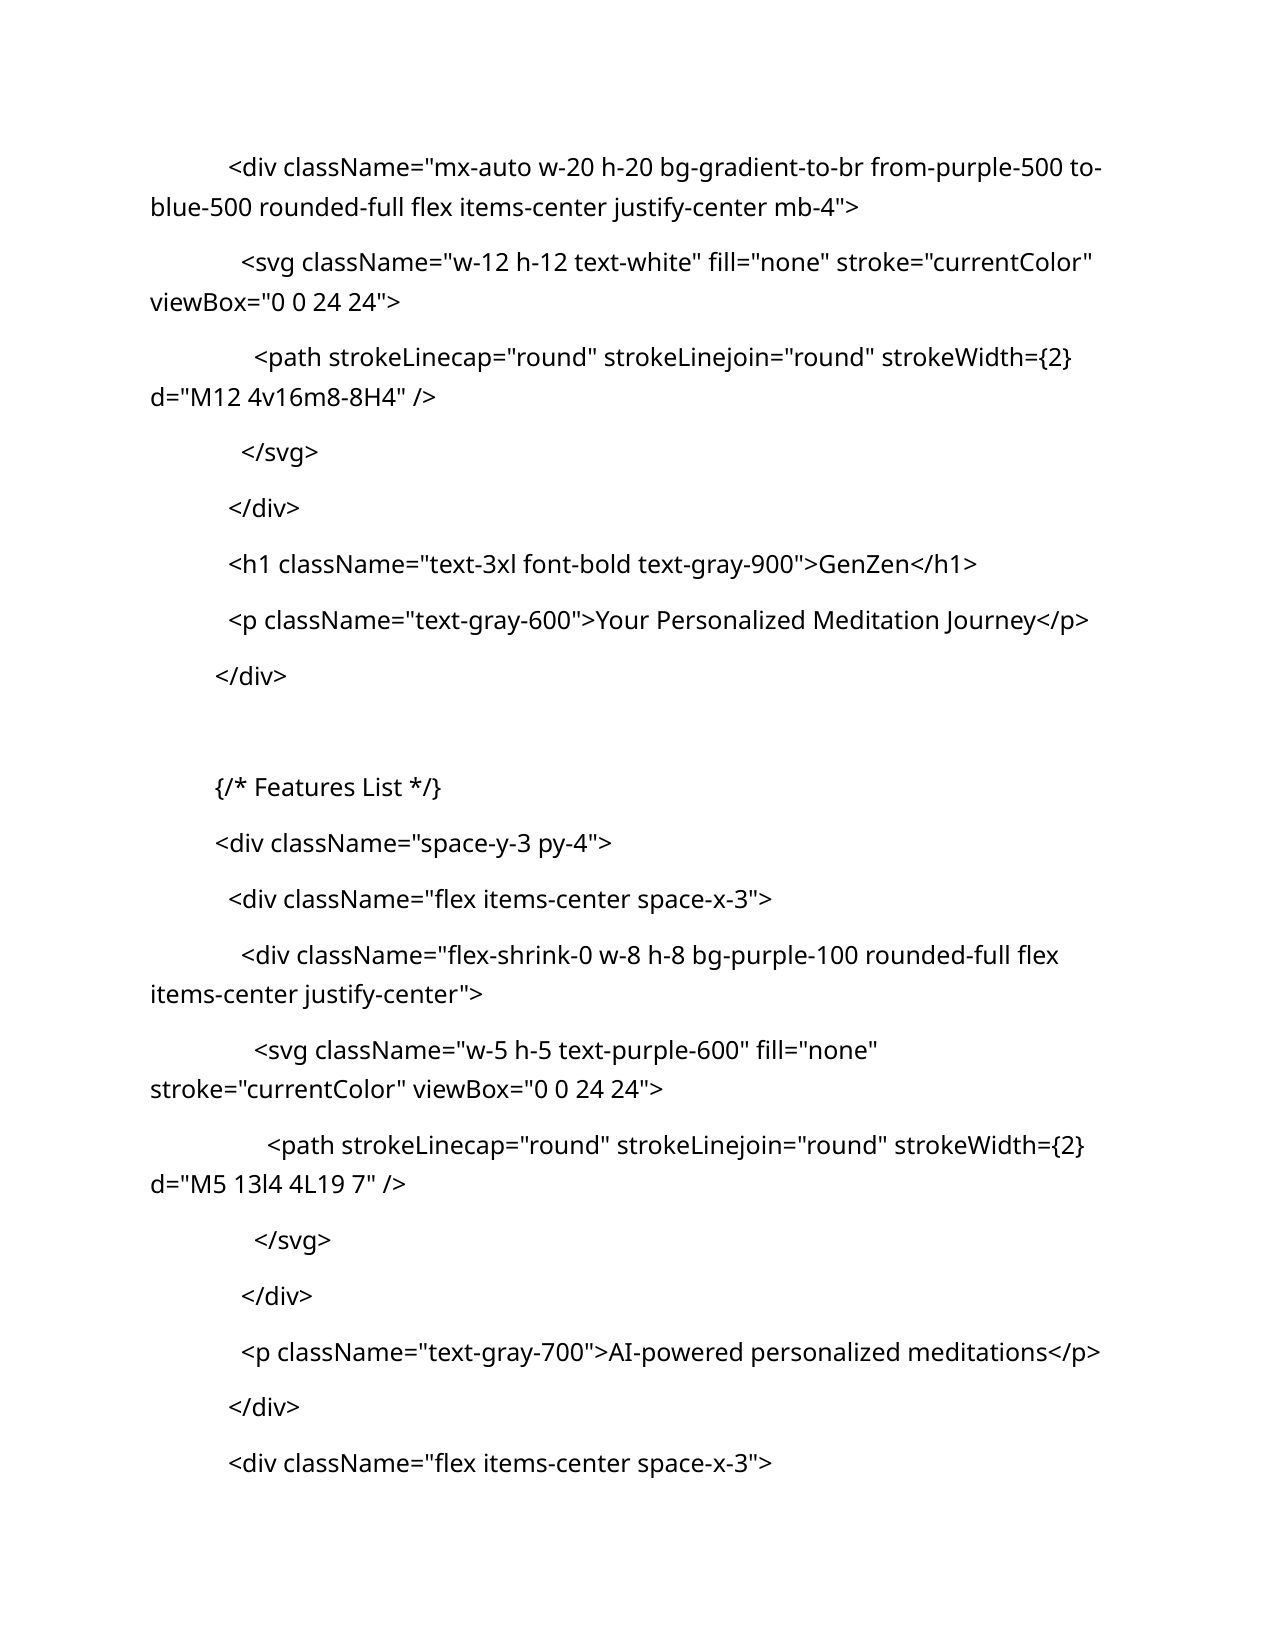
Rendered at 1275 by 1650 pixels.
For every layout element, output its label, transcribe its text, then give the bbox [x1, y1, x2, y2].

text <path strokeLinecap="round" strokeLinejoin="round" strokeWidth={2} d="M12 4v16m8-8H4" /> [150, 340, 1125, 413]
text <svg className="w-5 h-5 text-purple-600" fill="none" stroke="currentColor" viewBox="0 0 24 24"> [150, 1032, 1125, 1106]
text <div className="mx-auto w-20 h-20 bg-gradient-to-br from-purple-500 to-blue-500 rounded-full flex items-center justify-center mb-4"> [150, 150, 1125, 223]
text <path strokeLinecap="round" strokeLinejoin="round" strokeWidth={2} d="M5 13l4 4L19 7" /> [150, 1127, 1125, 1201]
text <svg className="w-12 h-12 text-white" fill="none" stroke="currentColor" viewBox="0 0 24 24"> [150, 245, 1125, 318]
text <div className="space-y-3 py-4"> [150, 826, 1125, 860]
text </svg> [150, 1222, 1125, 1257]
text <div className="flex items-center space-x-3"> [150, 1446, 1125, 1480]
text <div className="flex items-center space-x-3"> [150, 882, 1125, 916]
text </div> [150, 1390, 1125, 1424]
text <p className="text-gray-700">AI-powered personalized meditations</p> [150, 1334, 1125, 1368]
text <div className="flex-shrink-0 w-8 h-8 bg-purple-100 rounded-full flex items-center justify-center"> [150, 937, 1125, 1011]
text <h1 className="text-3xl font-bold text-gray-900">GenZen</h1> [150, 547, 1125, 581]
text <p className="text-gray-600">Your Personalized Meditation Journey</p> [150, 602, 1125, 637]
text {/* Features List */} [150, 770, 1125, 804]
text </div> [150, 658, 1125, 692]
text </div> [150, 491, 1125, 525]
text </div> [150, 1278, 1125, 1312]
text </svg> [150, 435, 1125, 469]
